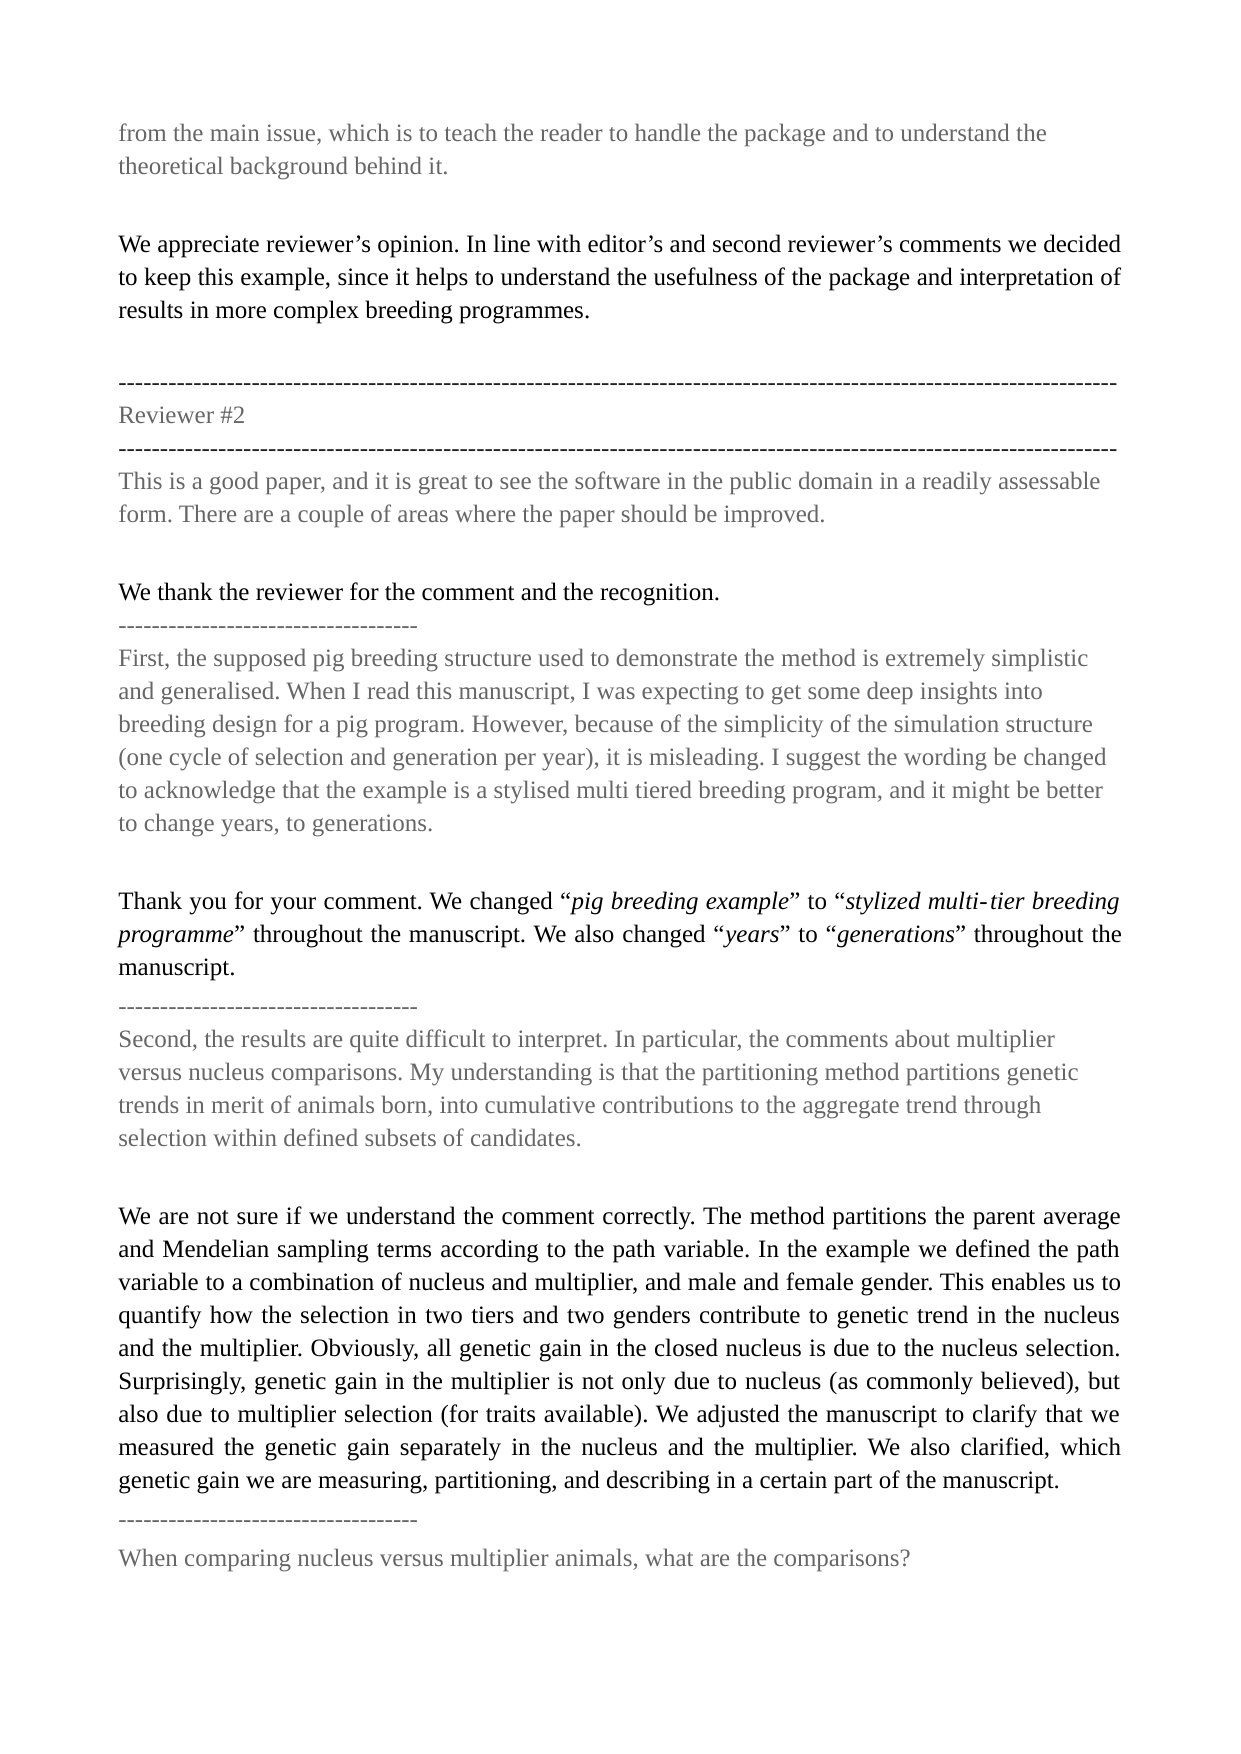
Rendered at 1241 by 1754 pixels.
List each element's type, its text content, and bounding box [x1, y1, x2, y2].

text We are not sure if we understand the comment correctly. The method partitions the parent average and Mendelian sampling terms according to the path variable. In the example we defined the path variable to a combination of nucleus and multiplier, and male and female gender. This enables us to quantify how the selection in two tiers and two genders contribute to genetic trend in the nucleus and the multiplier. Obviously, all genetic gain in the closed nucleus is due to the nucleus selection. Surprisingly, genetic gain in the multiplier is not only due to nucleus (as commonly believed), but also due to multiplier selection (for traits available). We adjusted the manuscript to clarify that we measured the genetic gain separately in the nucleus and the multiplier. We also clarified, which genetic gain we are measuring, partitioning, and describing in a certain part of the manuscript. [118, 1201, 1122, 1494]
text ------------------------------------ Second, the results are quite difficult to interpret. In particular, the comments about multiplier versus nucleus comparisons. My understanding is that the partitioning method partitions genetic trends in merit of animals born, into cumulative contributions to the aggregate trend through selection within defined subsets of candidates. [118, 991, 1122, 1152]
text Thank you for your comment. We changed “pig breeding example” to “stylized multi-tier breeding programme” throughout the manuscript. We also changed “years” to “generations” throughout the manuscript. [118, 886, 1122, 981]
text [118, 118, 1122, 180]
text We appreciate reviewer’s opinion. In line with editor’s and second reviewer’s comments we decided to keep this example, since it helps to understand the usefulness of the package and interpretation of results in more complex breeding programmes. [118, 229, 1122, 324]
text When comparing nucleus versus multiplier animals, what are the comparisons? [118, 1543, 1122, 1572]
text ------------------------------------------------------------------------------------------------------------------------ Reviewer #2 ------------------------------------------------------------------------------------------------------------------------ This is a good paper, and it is great to see the software in the public domain in a readily assessable form. There are a couple of areas where the paper should be improved. [118, 334, 1122, 528]
text ------------------------------------ [118, 1504, 1122, 1533]
text We thank the reviewer for the comment and the recognition. ------------------------------------ First, the supposed pig breeding structure used to demonstrate the method is extremely simplistic and generalised. When I read this manuscript, I was expecting to get some deep insights into breeding design for a pig program. However, because of the simplicity of the simulation structure (one cycle of selection and generation per year), it is misleading. I suggest the wording be changed to acknowledge that the example is a stylised multi tiered breeding program, and it might be better to change years, to generations. [118, 577, 1122, 837]
